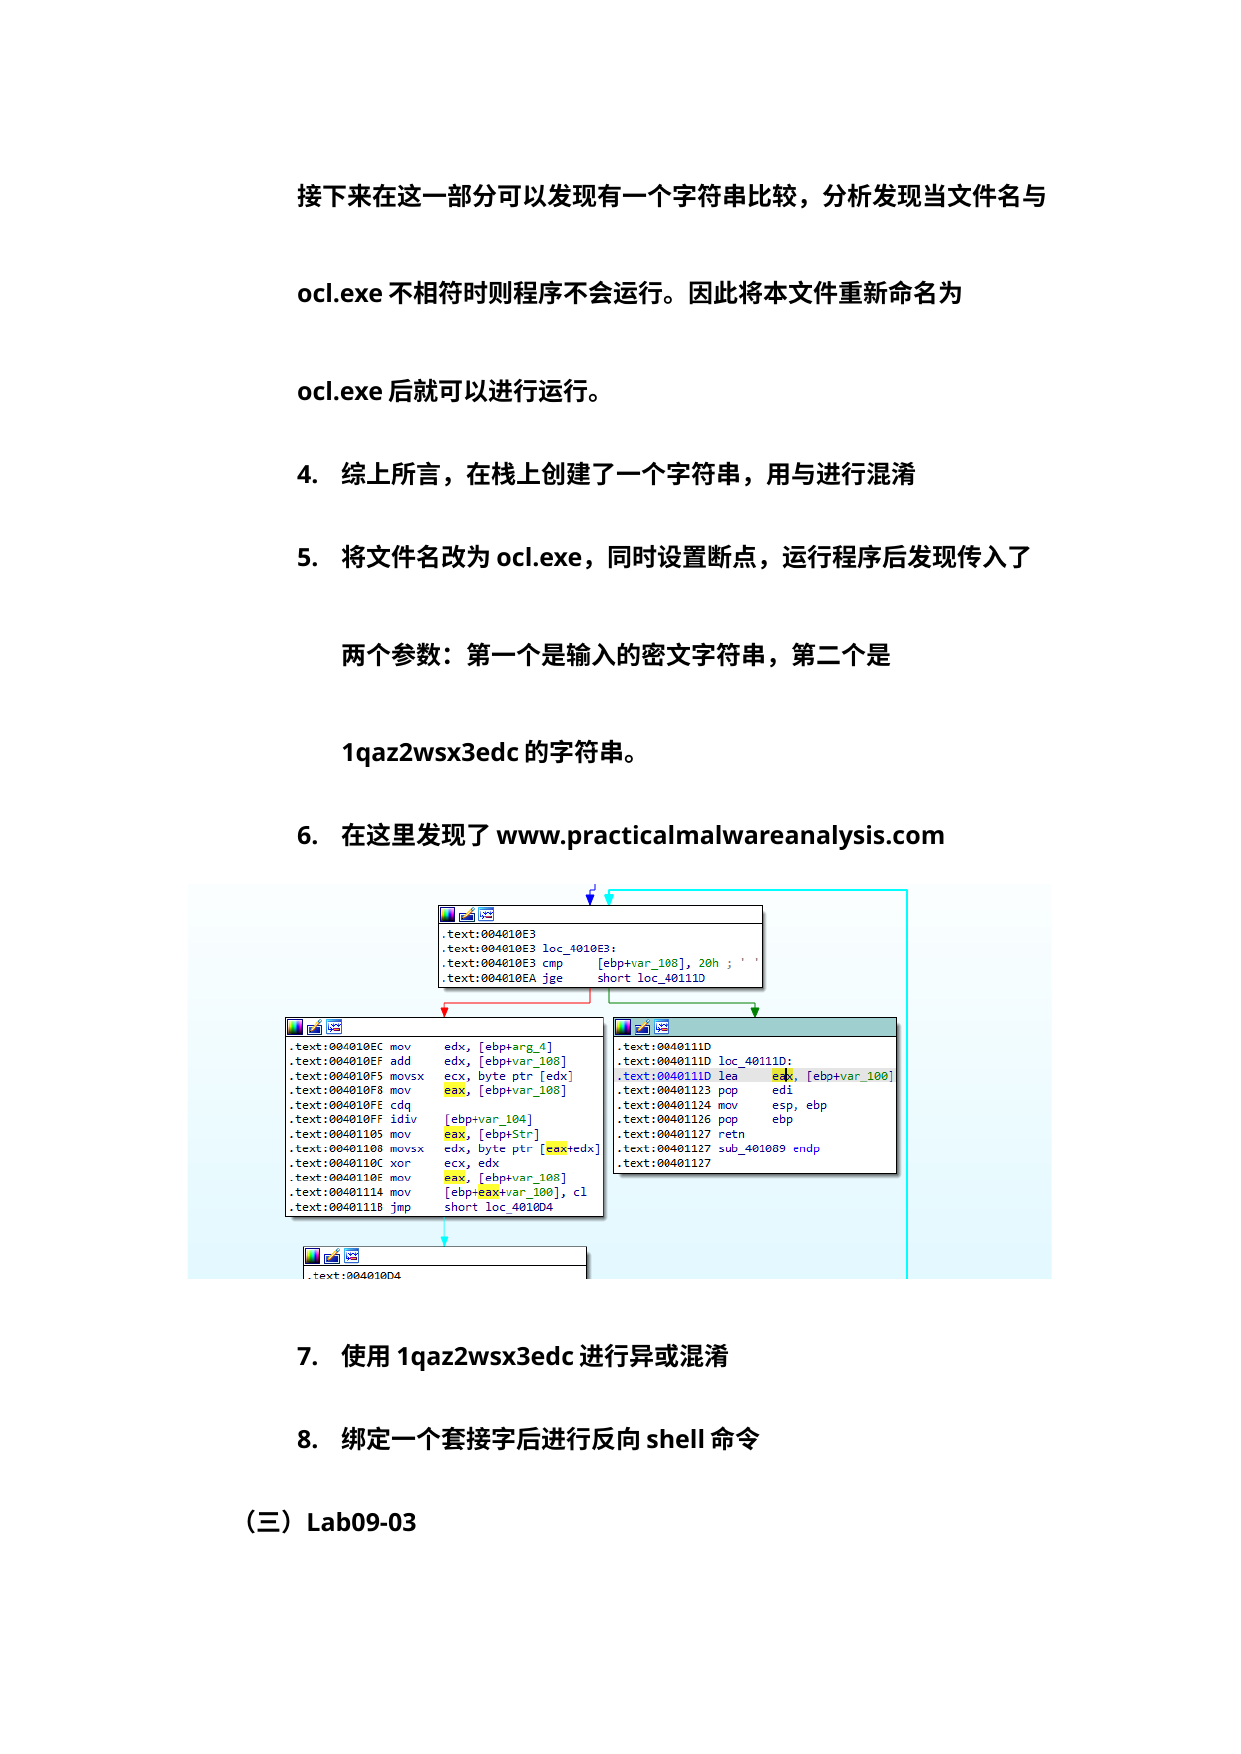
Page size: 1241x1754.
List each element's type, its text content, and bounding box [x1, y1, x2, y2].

picture [187, 884, 1052, 1279]
list 综上所言，在栈上创建了一个字符串，用与进行混淆 [297, 440, 1053, 505]
list 使用1qaz2wsx3edc进行异或混淆 [297, 1322, 1053, 1387]
list 绑定一个套接字后进行反向shell命令 [297, 1405, 1053, 1470]
list 将文件名改为ocl.exe，同时设置断点，运行程序后发现传入了两个参数：第一个是输入的密文字符串，第二个是1qaz2wsx3edc的字符串。 [297, 523, 1053, 783]
list Lab09-03 [187, 1488, 1053, 1553]
list 在这里发现了www.practicalmalwareanalysis.com [297, 801, 1053, 866]
list 接下来在这一部分可以发现有一个字符串比较，分析发现当文件名与ocl.exe不相符时则程序不会运行。因此将本文件重新命名为ocl.exe后就可以进行运行。 [297, 162, 1053, 422]
